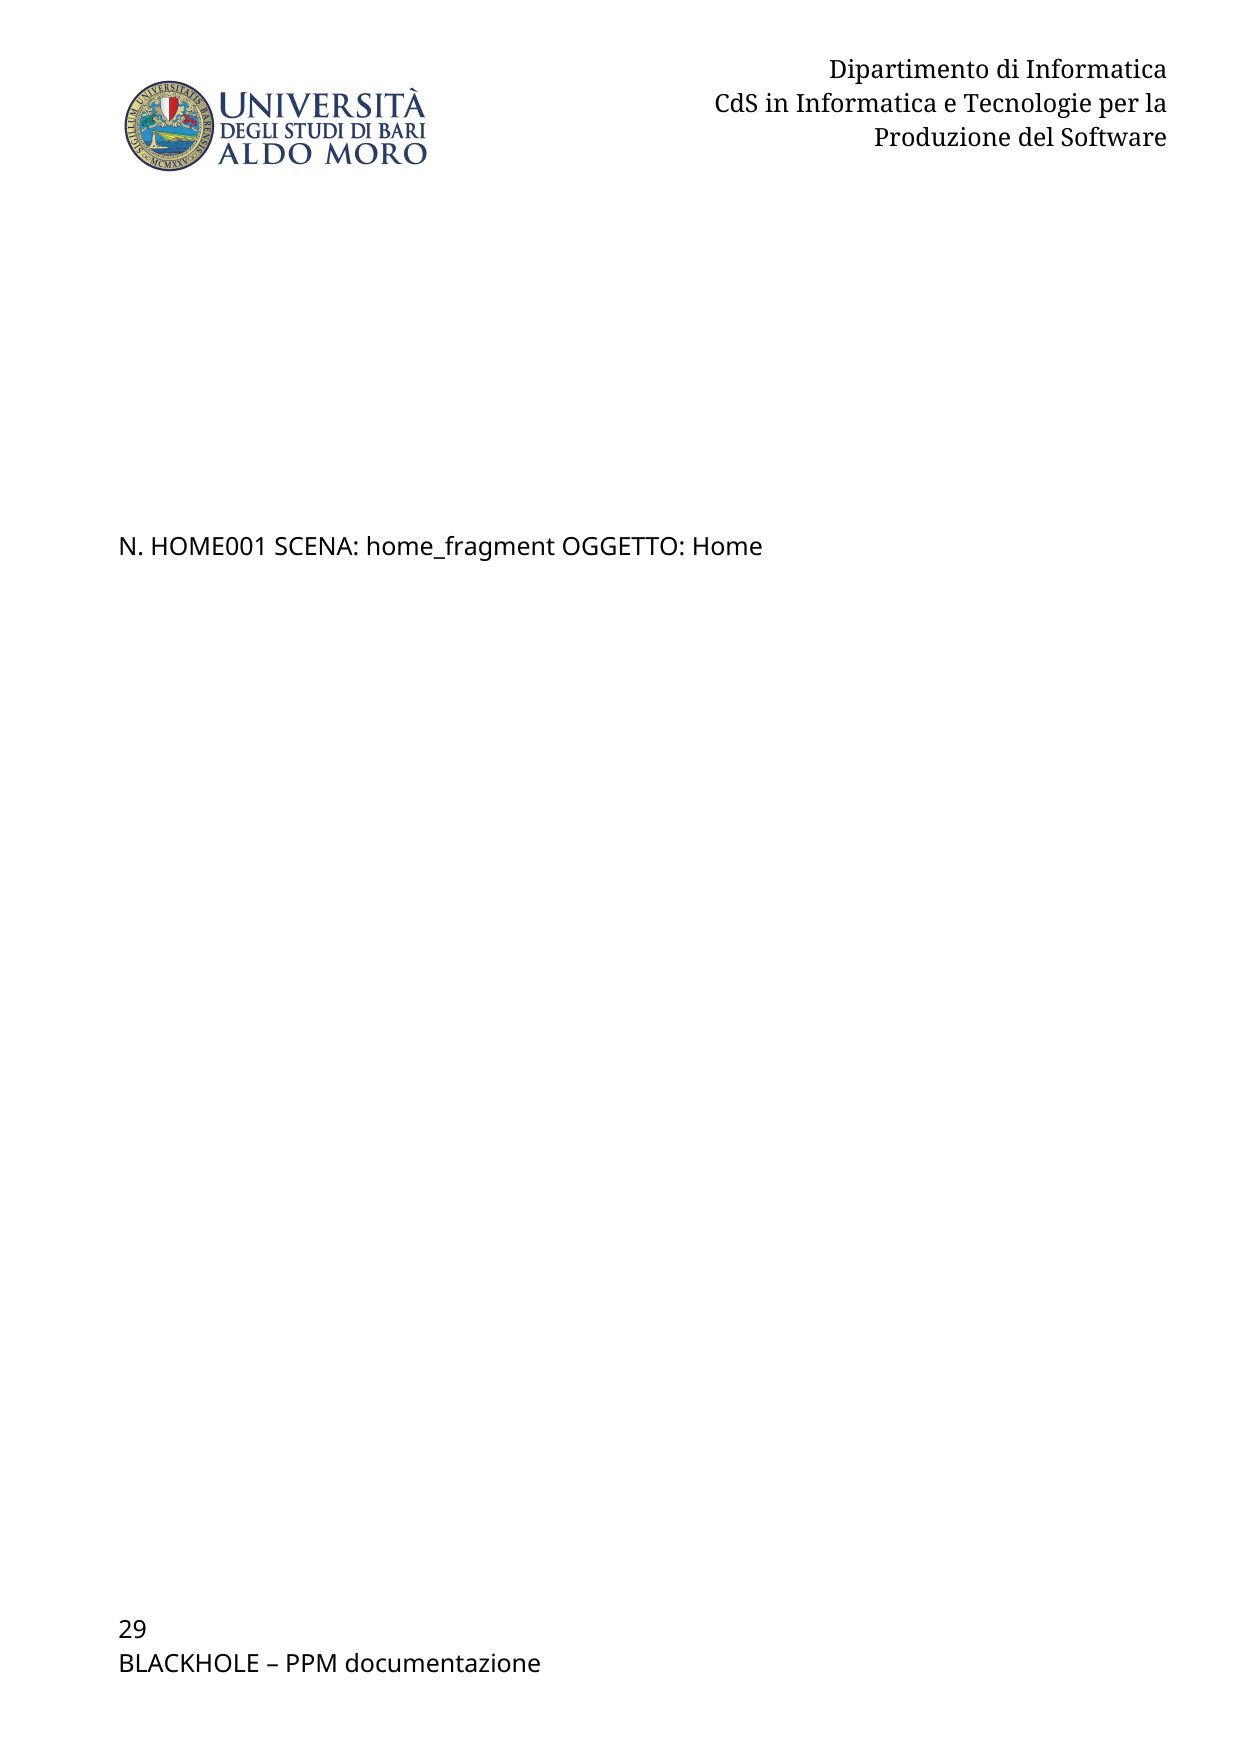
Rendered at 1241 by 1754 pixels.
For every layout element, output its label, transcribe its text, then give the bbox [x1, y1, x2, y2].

text N. HOME001 SCENA: home_fragment OGGETTO: Home [118, 528, 1122, 563]
picture [118, 73, 433, 179]
